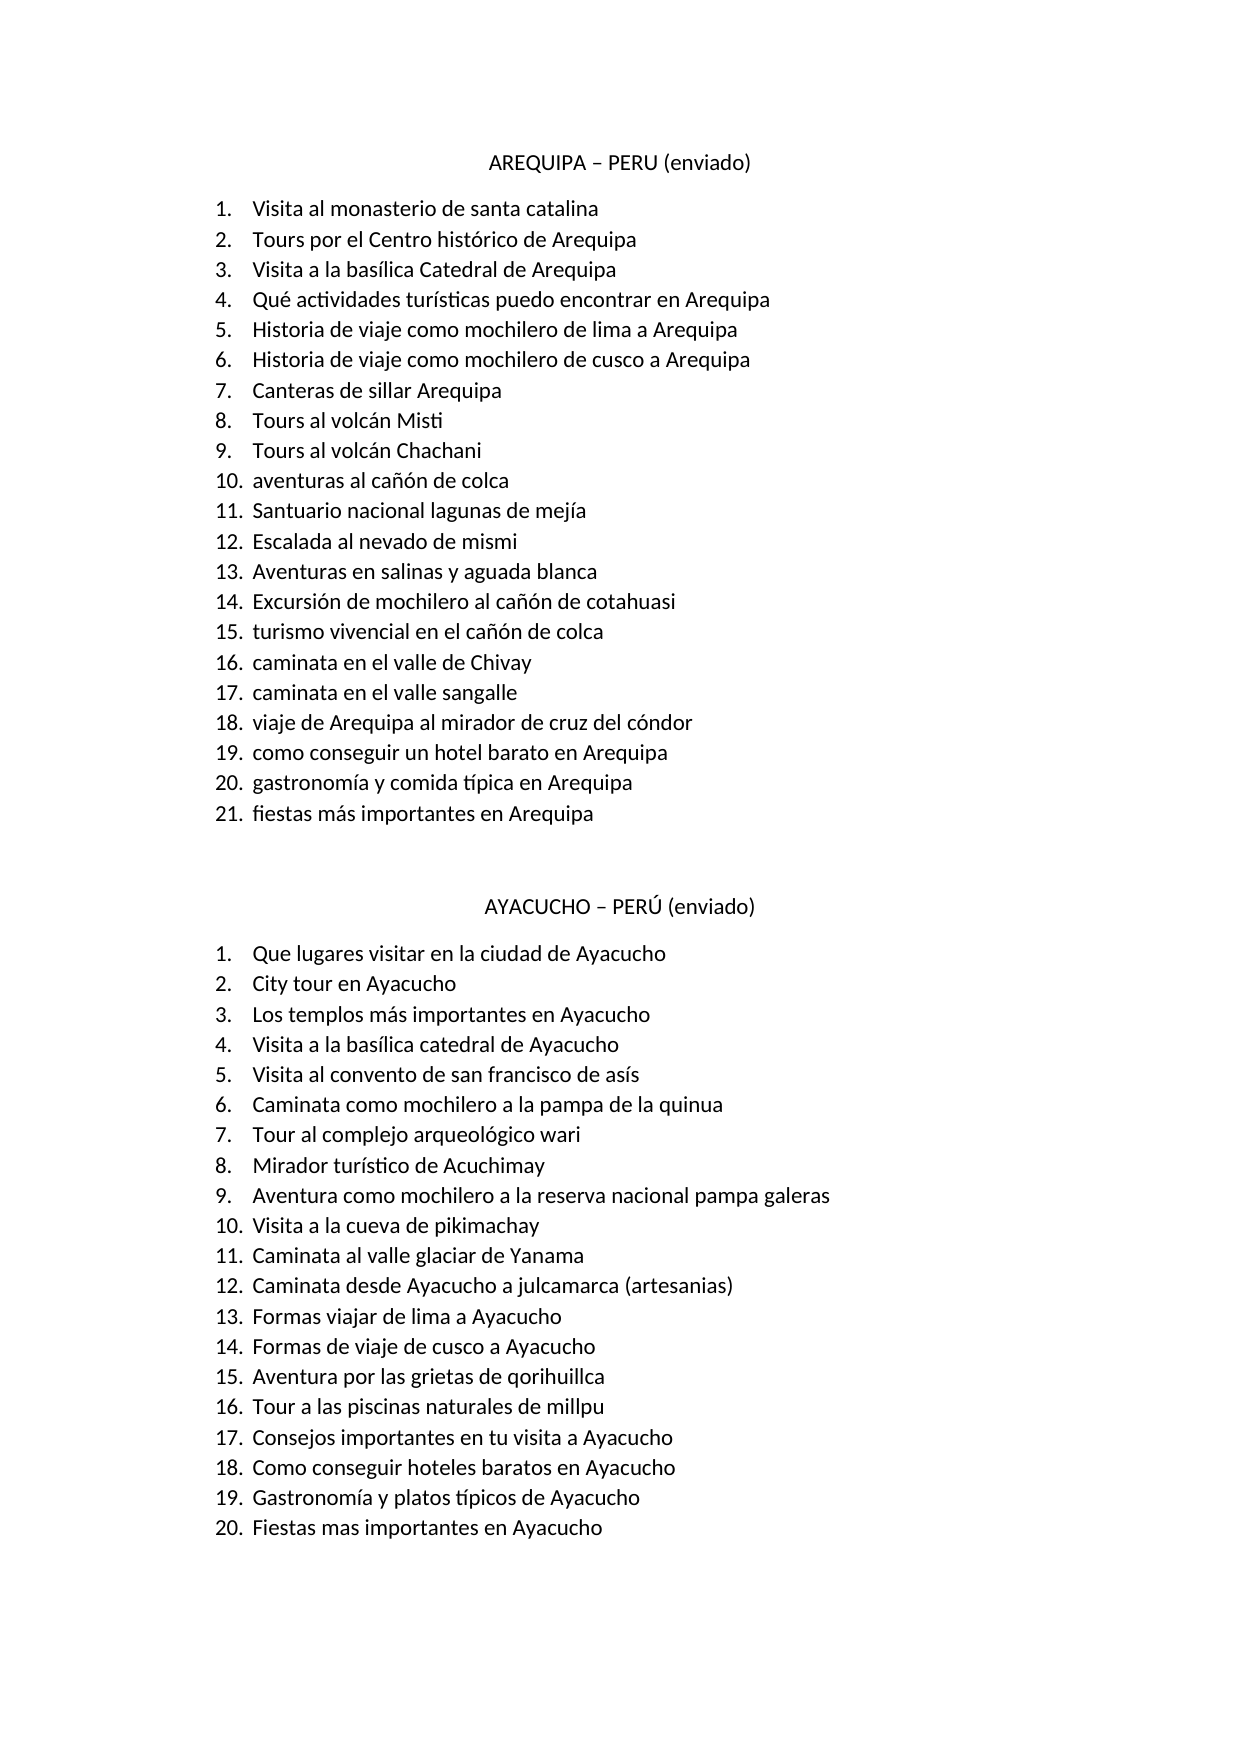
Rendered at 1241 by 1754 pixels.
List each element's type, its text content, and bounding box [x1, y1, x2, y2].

text AREQUIPA – PERU (enviado) [177, 148, 1063, 176]
list Visita a la basílica Catedral de Arequipa [215, 255, 1063, 283]
list Canteras de sillar Arequipa [215, 376, 1063, 404]
list Tours al volcán Chachani [215, 436, 1063, 464]
list Santuario nacional lagunas de mejía [215, 497, 1063, 524]
list Tours por el Centro histórico de Arequipa [215, 225, 1063, 253]
list fiestas más importantes en Arequipa [215, 799, 1063, 827]
list Formas de viaje de cusco a Ayacucho [215, 1332, 1063, 1360]
list Visita a la basílica catedral de Ayacucho [215, 1030, 1063, 1058]
list turismo vivencial en el cañón de colca [215, 617, 1063, 645]
list Caminata al valle glaciar de Yanama [215, 1241, 1063, 1269]
list Tour a las piscinas naturales de millpu [215, 1392, 1063, 1420]
list Visita al monasterio de santa catalina [215, 194, 1063, 222]
list Visita al convento de san francisco de asís [215, 1060, 1063, 1088]
list gastronomía y comida típica en Arequipa [215, 768, 1063, 796]
list Gastronomía y platos típicos de Ayacucho [215, 1483, 1063, 1511]
list Tours al volcán Misti [215, 406, 1063, 434]
list Como conseguir hoteles baratos en Ayacucho [215, 1453, 1063, 1481]
list viaje de Arequipa al mirador de cruz del cóndor [215, 708, 1063, 736]
list Visita a la cueva de pikimachay [215, 1211, 1063, 1239]
list Aventura como mochilero a la reserva nacional pampa galeras [215, 1181, 1063, 1209]
text AYACUCHO – PERÚ (enviado) [177, 892, 1063, 920]
list Consejos importantes en tu visita a Ayacucho [215, 1423, 1063, 1451]
list Aventura por las grietas de qorihuillca [215, 1362, 1063, 1390]
list City tour en Ayacucho [215, 969, 1063, 997]
list Historia de viaje como mochilero de lima a Arequipa [215, 315, 1063, 343]
list Escalada al nevado de mismi [215, 527, 1063, 555]
list Los templos más importantes en Ayacucho [215, 1000, 1063, 1028]
list Qué actividades turísticas puedo encontrar en Arequipa [215, 285, 1063, 313]
list Tour al complejo arqueológico wari [215, 1121, 1063, 1148]
list aventuras al cañón de colca [215, 466, 1063, 494]
list caminata en el valle sangalle [215, 678, 1063, 706]
list Mirador turístico de Acuchimay [215, 1151, 1063, 1179]
list Excursión de mochilero al cañón de cotahuasi [215, 587, 1063, 615]
list Caminata como mochilero a la pampa de la quinua [215, 1090, 1063, 1118]
list Caminata desde Ayacucho a julcamarca (artesanias) [215, 1272, 1063, 1299]
list como conseguir un hotel barato en Arequipa [215, 738, 1063, 766]
list caminata en el valle de Chivay [215, 648, 1063, 676]
list Formas viajar de lima a Ayacucho [215, 1302, 1063, 1330]
list Fiestas mas importantes en Ayacucho [215, 1513, 1063, 1541]
list Aventuras en salinas y aguada blanca [215, 557, 1063, 585]
list Historia de viaje como mochilero de cusco a Arequipa [215, 346, 1063, 373]
list Que lugares visitar en la ciudad de Ayacucho [215, 939, 1063, 967]
